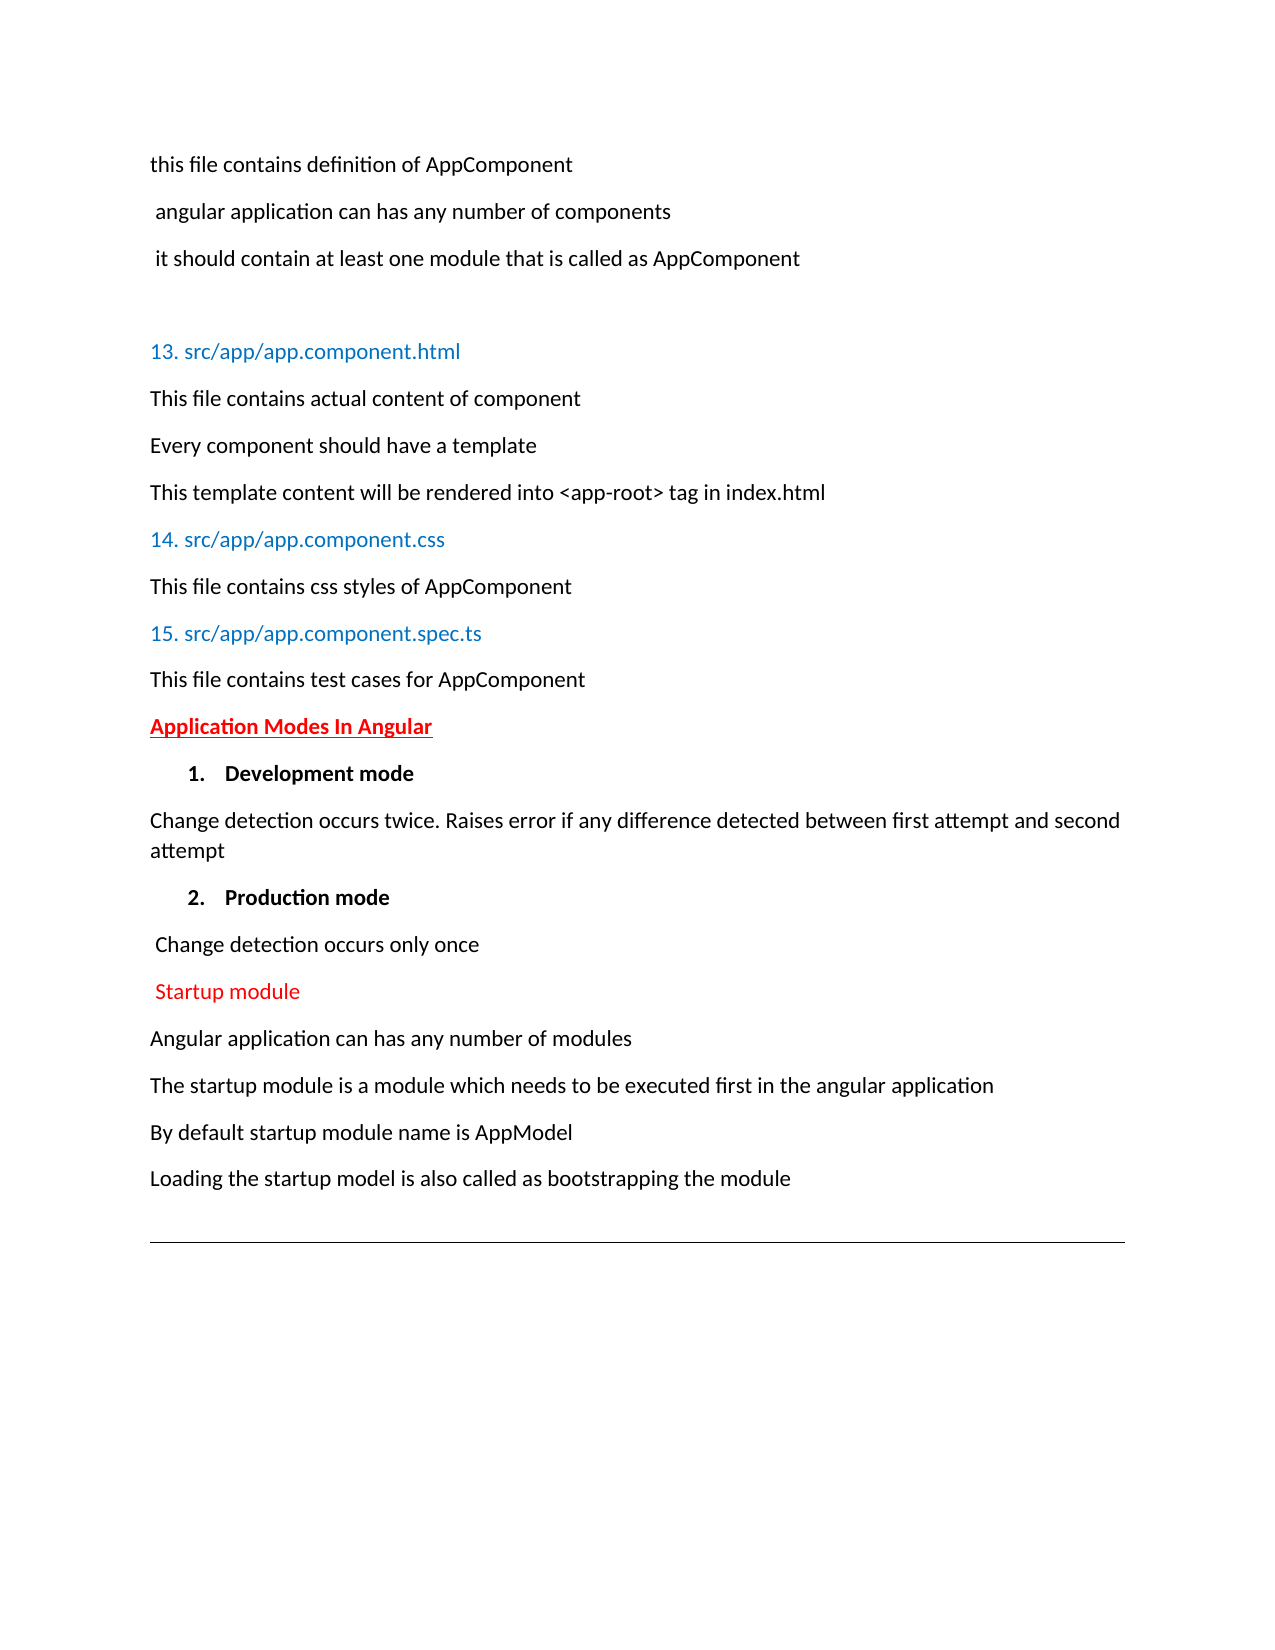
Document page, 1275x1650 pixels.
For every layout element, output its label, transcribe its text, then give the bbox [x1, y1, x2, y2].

list Production mode [187, 883, 1125, 911]
text Change detection occurs only once [150, 930, 1125, 958]
text Application Modes In Angular [150, 712, 1125, 741]
text Change detection occurs twice. Raises error if any difference detected between first attempt and second attempt [150, 806, 1125, 864]
text This file contains test cases for AppComponent [150, 666, 1125, 694]
text Angular application can has any number of modules [150, 1024, 1125, 1052]
list Development mode [187, 759, 1125, 787]
text Every component should have a template [150, 431, 1125, 459]
text 13. src/app/app.component.html [150, 337, 1125, 366]
text Loading the startup model is also called as bootstrapping the module [150, 1164, 1125, 1193]
text 14. src/app/app.component.css [150, 525, 1125, 553]
text it should contain at least one module that is called as AppComponent [150, 244, 1125, 272]
text By default startup module name is AppModel [150, 1118, 1125, 1146]
text This template content will be rendered into <app-root> tag in index.html [150, 478, 1125, 506]
text angular application can has any number of components [150, 197, 1125, 225]
text 15. src/app/app.component.spec.ts [150, 619, 1125, 647]
text This file contains css styles of AppComponent [150, 572, 1125, 600]
text This file contains actual content of component [150, 384, 1125, 412]
text this file contains definition of AppComponent [150, 150, 1125, 178]
text Startup module [150, 977, 1125, 1005]
text The startup module is a module which needs to be executed first in the angular application [150, 1071, 1125, 1099]
